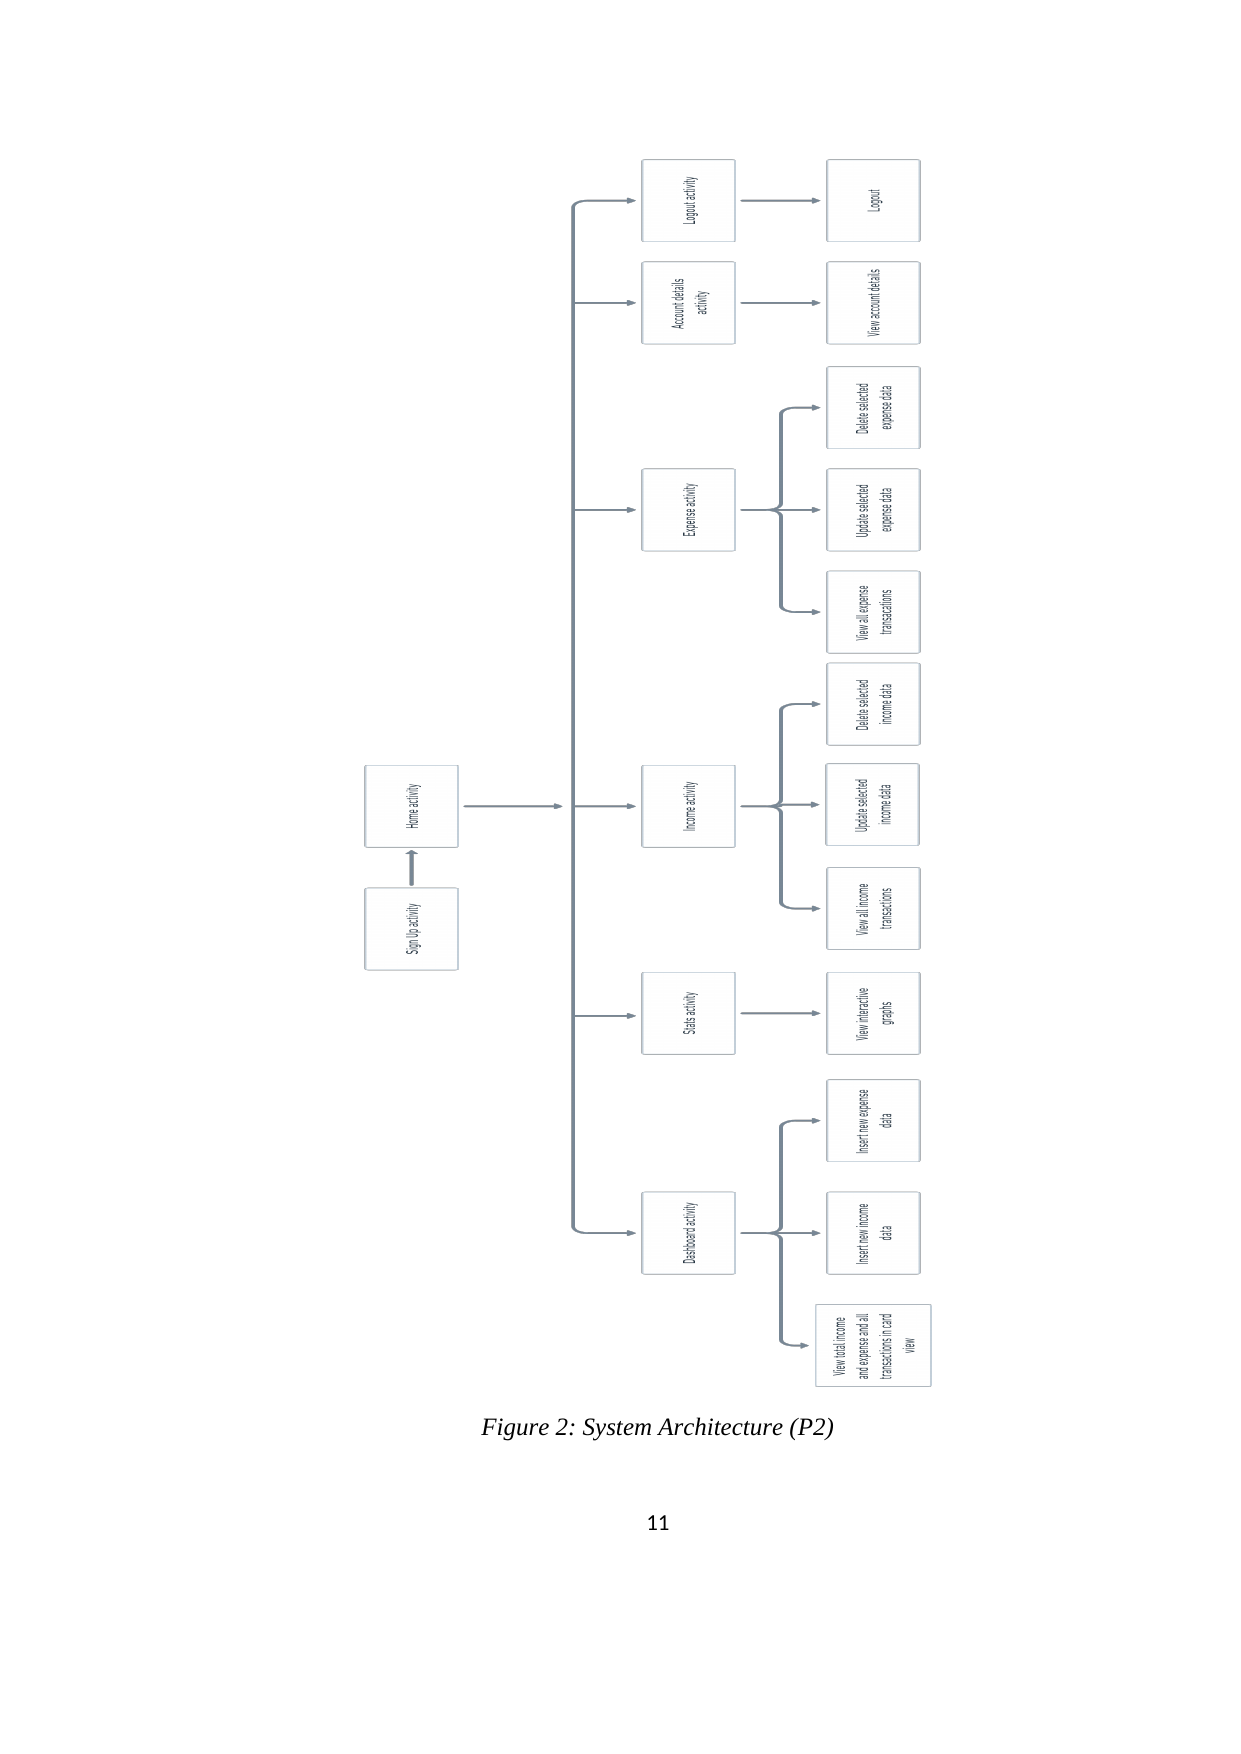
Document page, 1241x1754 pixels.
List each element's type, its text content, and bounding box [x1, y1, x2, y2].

text Figure 2: System Architecture (P2) [225, 1412, 1090, 1441]
picture [359, 149, 955, 1397]
